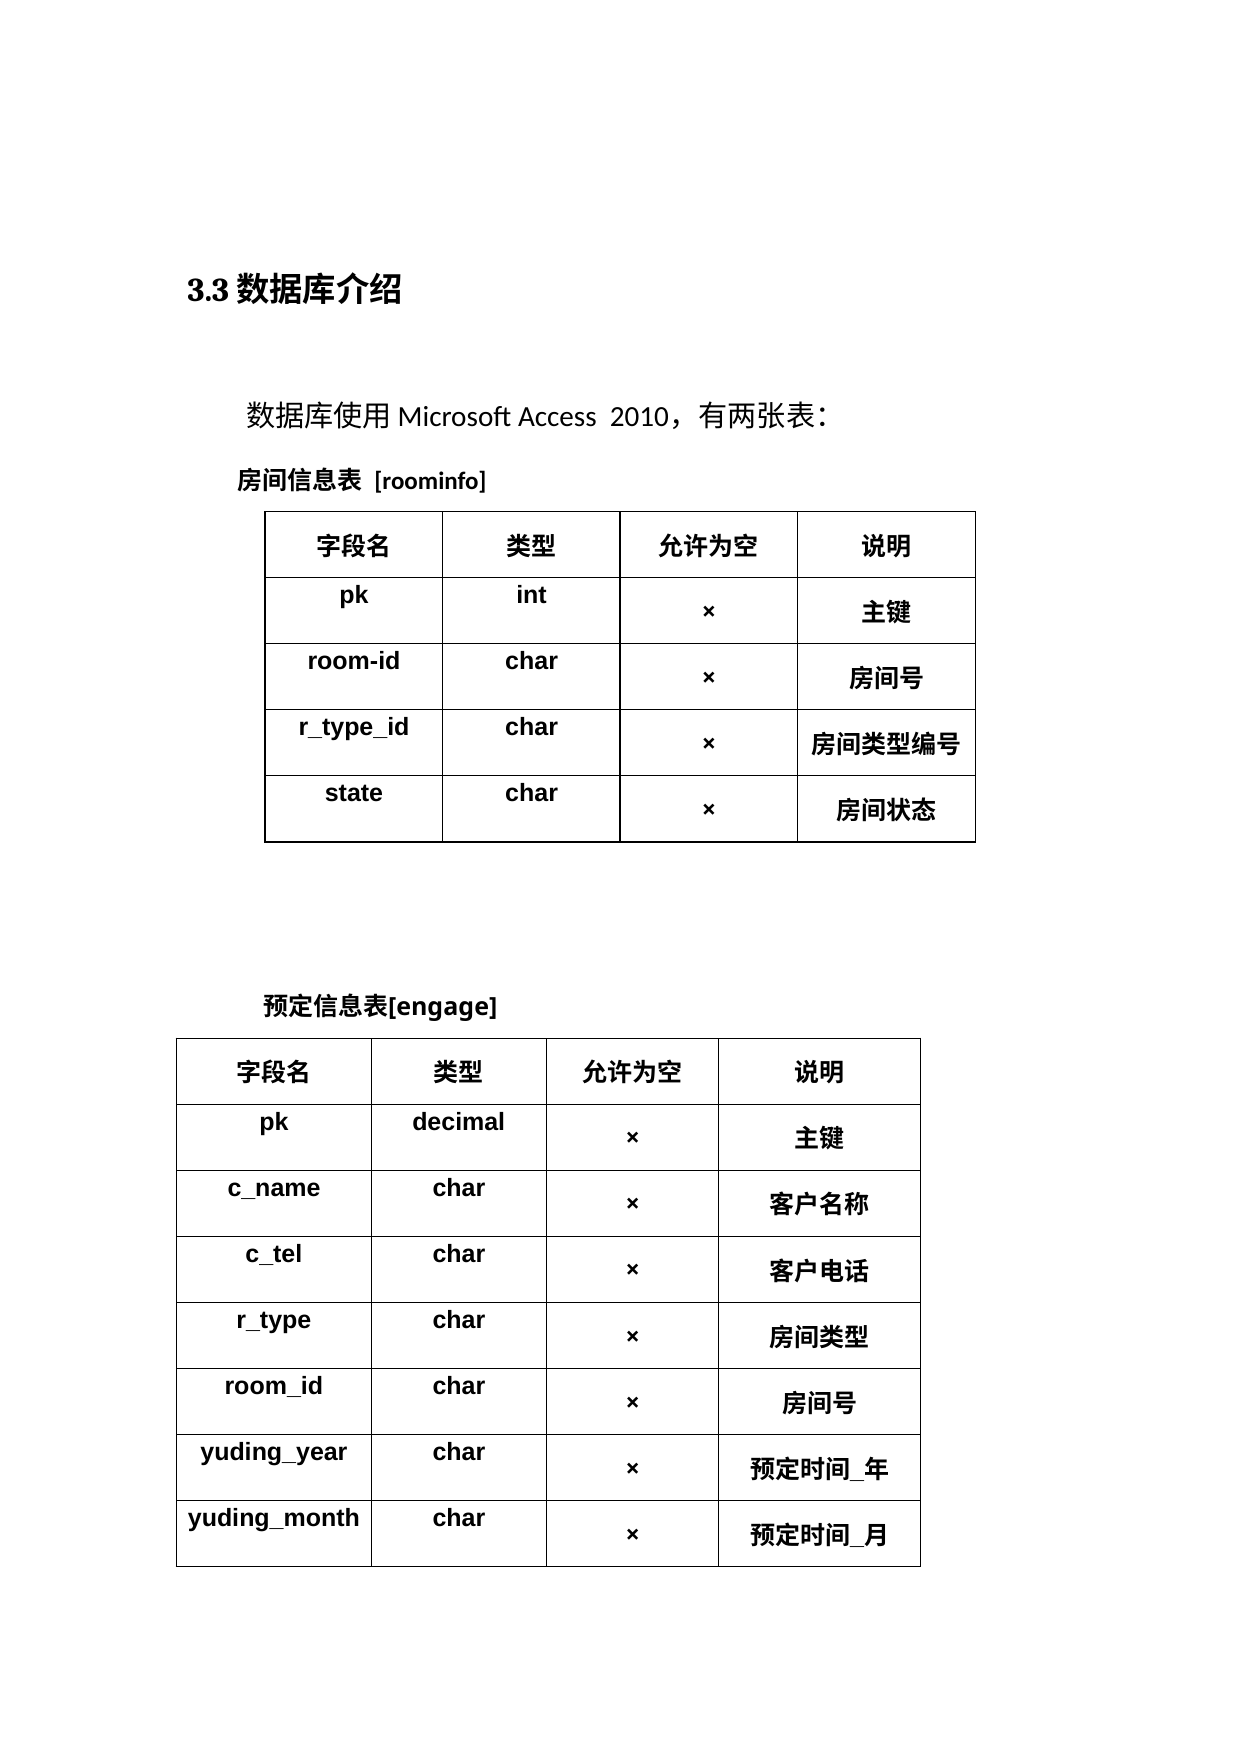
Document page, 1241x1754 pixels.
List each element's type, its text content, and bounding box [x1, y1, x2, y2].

table_cell char [372, 1303, 546, 1368]
table_cell char [372, 1435, 546, 1500]
table_cell 房间状态 [798, 776, 975, 841]
table_header 字段名 [266, 512, 442, 577]
table_cell room_id [177, 1369, 371, 1434]
table_cell r_type_id [266, 710, 442, 775]
table_cell 房间号 [719, 1369, 920, 1434]
table_cell pk [266, 578, 442, 643]
table_cell × [621, 710, 797, 775]
table_cell 房间号 [798, 644, 975, 709]
table_cell room-id [266, 644, 442, 709]
table_cell × [547, 1171, 718, 1236]
table_cell decimal [372, 1105, 546, 1169]
table_cell 预定时间_年 [719, 1435, 920, 1500]
table_cell × [621, 578, 797, 643]
table_cell c_name [177, 1171, 371, 1236]
table_header 允许为空 [621, 512, 797, 577]
table_cell × [547, 1435, 718, 1500]
table_cell 预定时间_月 [719, 1501, 920, 1566]
table_cell char [372, 1171, 546, 1236]
table_header 类型 [372, 1039, 546, 1103]
table_cell × [547, 1369, 718, 1434]
table_cell char [372, 1501, 546, 1566]
text 预定信息表[engage] [187, 972, 1053, 1037]
table_cell 房间类型编号 [798, 710, 975, 775]
table_cell 主键 [719, 1105, 920, 1169]
table_cell pk [177, 1105, 371, 1169]
table_cell × [621, 644, 797, 709]
text 数据库使用Microsoft Access 2010，有两张表： [187, 381, 1053, 446]
table_cell char [443, 776, 619, 841]
table_cell char [443, 710, 619, 775]
table_header 字段名 [177, 1039, 371, 1103]
table_cell yuding_year [177, 1435, 371, 1500]
table_cell × [621, 776, 797, 841]
table_header 允许为空 [547, 1039, 718, 1103]
table_cell c_tel [177, 1237, 371, 1302]
table_cell char [443, 644, 619, 709]
table_header 类型 [443, 512, 619, 577]
table_cell × [547, 1303, 718, 1368]
table_cell × [547, 1501, 718, 1566]
table_cell state [266, 776, 442, 841]
table_cell 房间类型 [719, 1303, 920, 1368]
table_cell int [443, 578, 619, 643]
table_header 说明 [798, 512, 975, 577]
table_header 说明 [719, 1039, 920, 1103]
table_cell char [372, 1237, 546, 1302]
table_cell yuding_month [177, 1501, 371, 1566]
table_cell 客户电话 [719, 1237, 920, 1302]
table_cell r_type [177, 1303, 371, 1368]
text 房间信息表 [roominfo] [187, 446, 1053, 511]
table_cell × [547, 1237, 718, 1302]
table_cell 客户名称 [719, 1171, 920, 1236]
subtitle 3.3数据库介绍 [187, 254, 1053, 319]
table_cell 主键 [798, 578, 975, 643]
table_cell char [372, 1369, 546, 1434]
table_cell × [547, 1105, 718, 1169]
